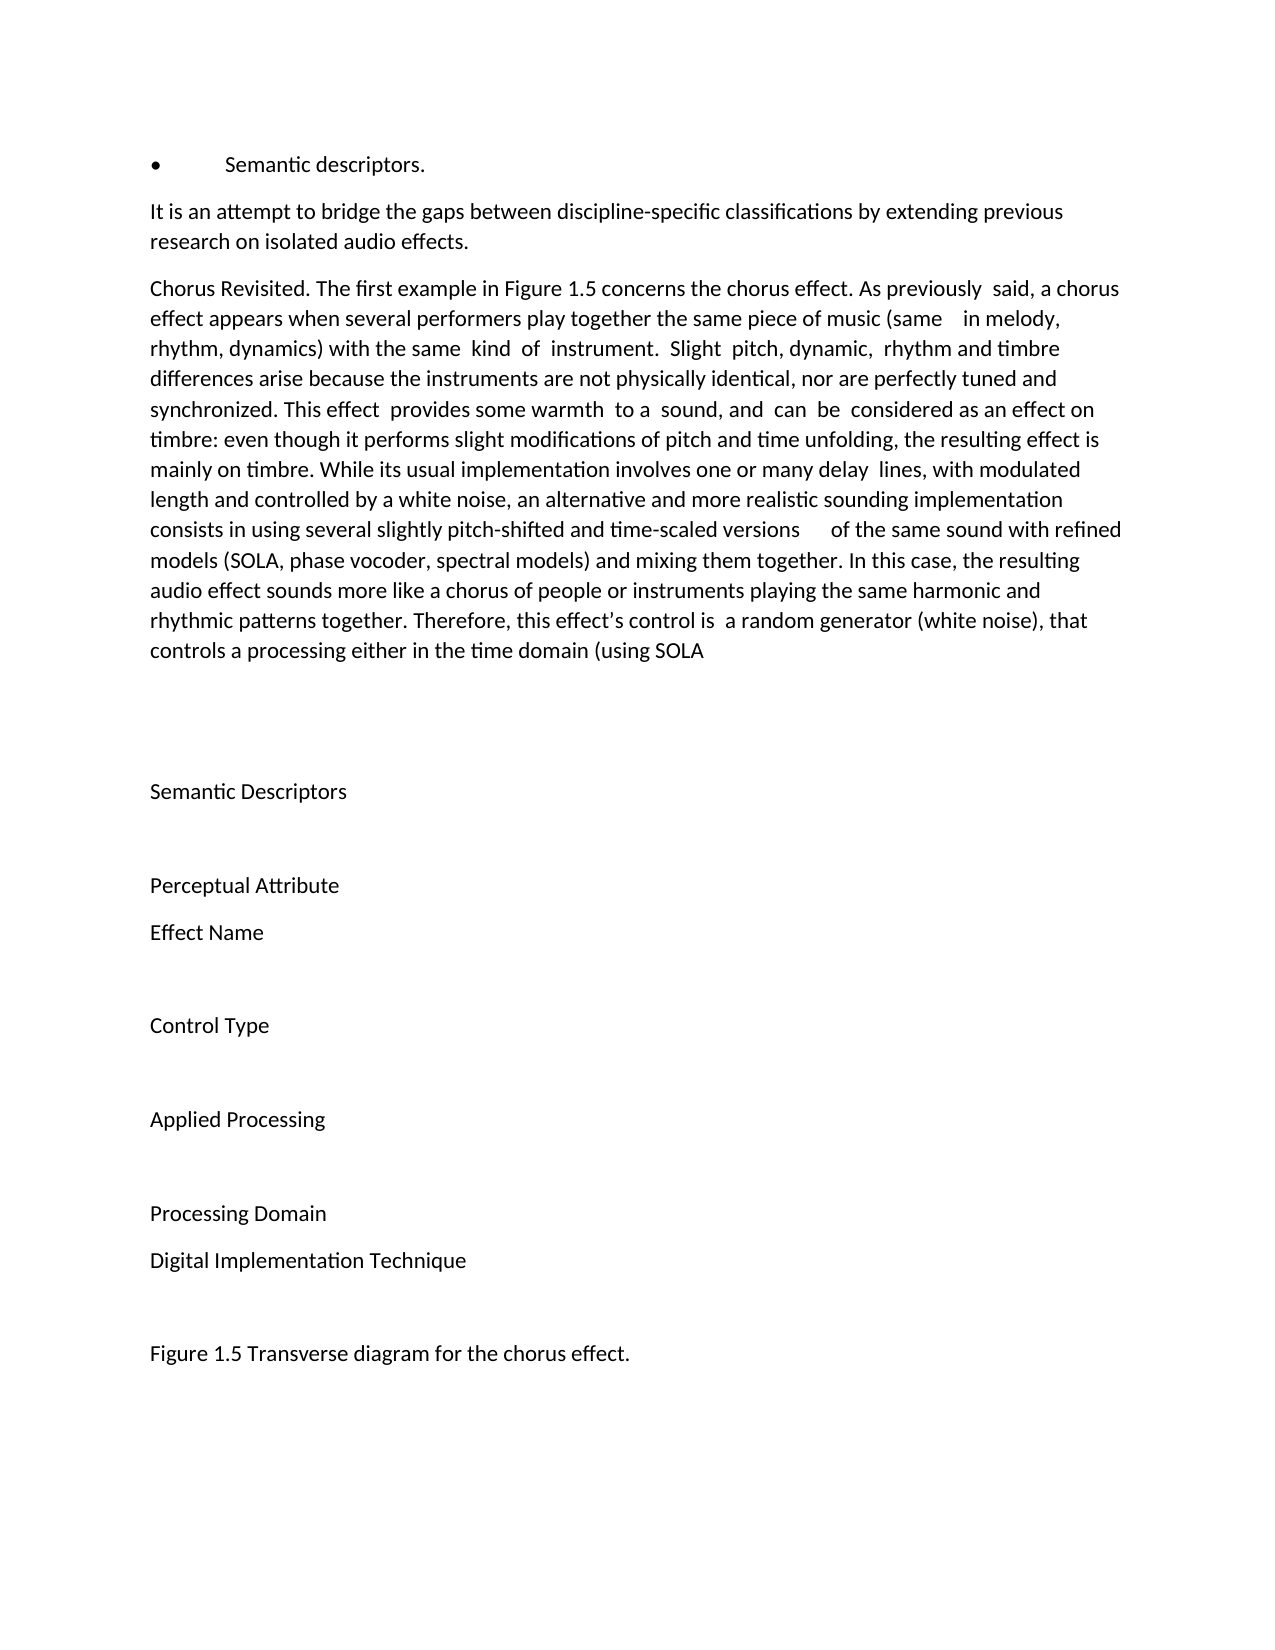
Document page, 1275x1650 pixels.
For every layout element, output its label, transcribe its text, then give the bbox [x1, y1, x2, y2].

text Control Type [150, 1011, 1125, 1039]
text Chorus Revisited. The first example in Figure 1.5 concerns the chorus effect. As previously said, a chorus effect appears when several performers play together the same piece of music (same in melody, rhythm, dynamics) with the same kind of instrument. Slight pitch, dynamic, rhythm and timbre differences arise because the instruments are not physically identical, nor are perfectly tuned and synchronized. This effect provides some warmth to a sound, and can be considered as an effect on timbre: even though it performs slight modifications of pitch and time unfolding, the resulting effect is mainly on timbre. While its usual implementation involves one or many delay lines, with modulated length and controlled by a white noise, an alternative and more realistic sounding implementation consists in using several slightly pitch-shifted and time-scaled versions of the same sound with refined models (SOLA, phase vocoder, spectral models) and mixing them together. In this case, the resulting audio effect sounds more like a chorus of people or instruments playing the same harmonic and rhythmic patterns together. Therefore, this effect’s control is a random generator (white noise), that controls a processing either in the time domain (using SOLA [150, 274, 1125, 664]
text Digital Implementation Technique [150, 1246, 1125, 1274]
text Perceptual Attribute [150, 871, 1125, 899]
text Figure 1.5 Transverse diagram for the chorus effect. [150, 1339, 1125, 1368]
text Processing Domain [150, 1199, 1125, 1227]
text It is an attempt to bridge the gaps between discipline-specific classifications by extending previous research on isolated audio effects. [150, 197, 1125, 255]
text Semantic Descriptors [150, 777, 1125, 805]
text Effect Name [150, 918, 1125, 946]
text • Semantic descriptors. [150, 150, 1125, 178]
text Applied Processing [150, 1105, 1125, 1133]
